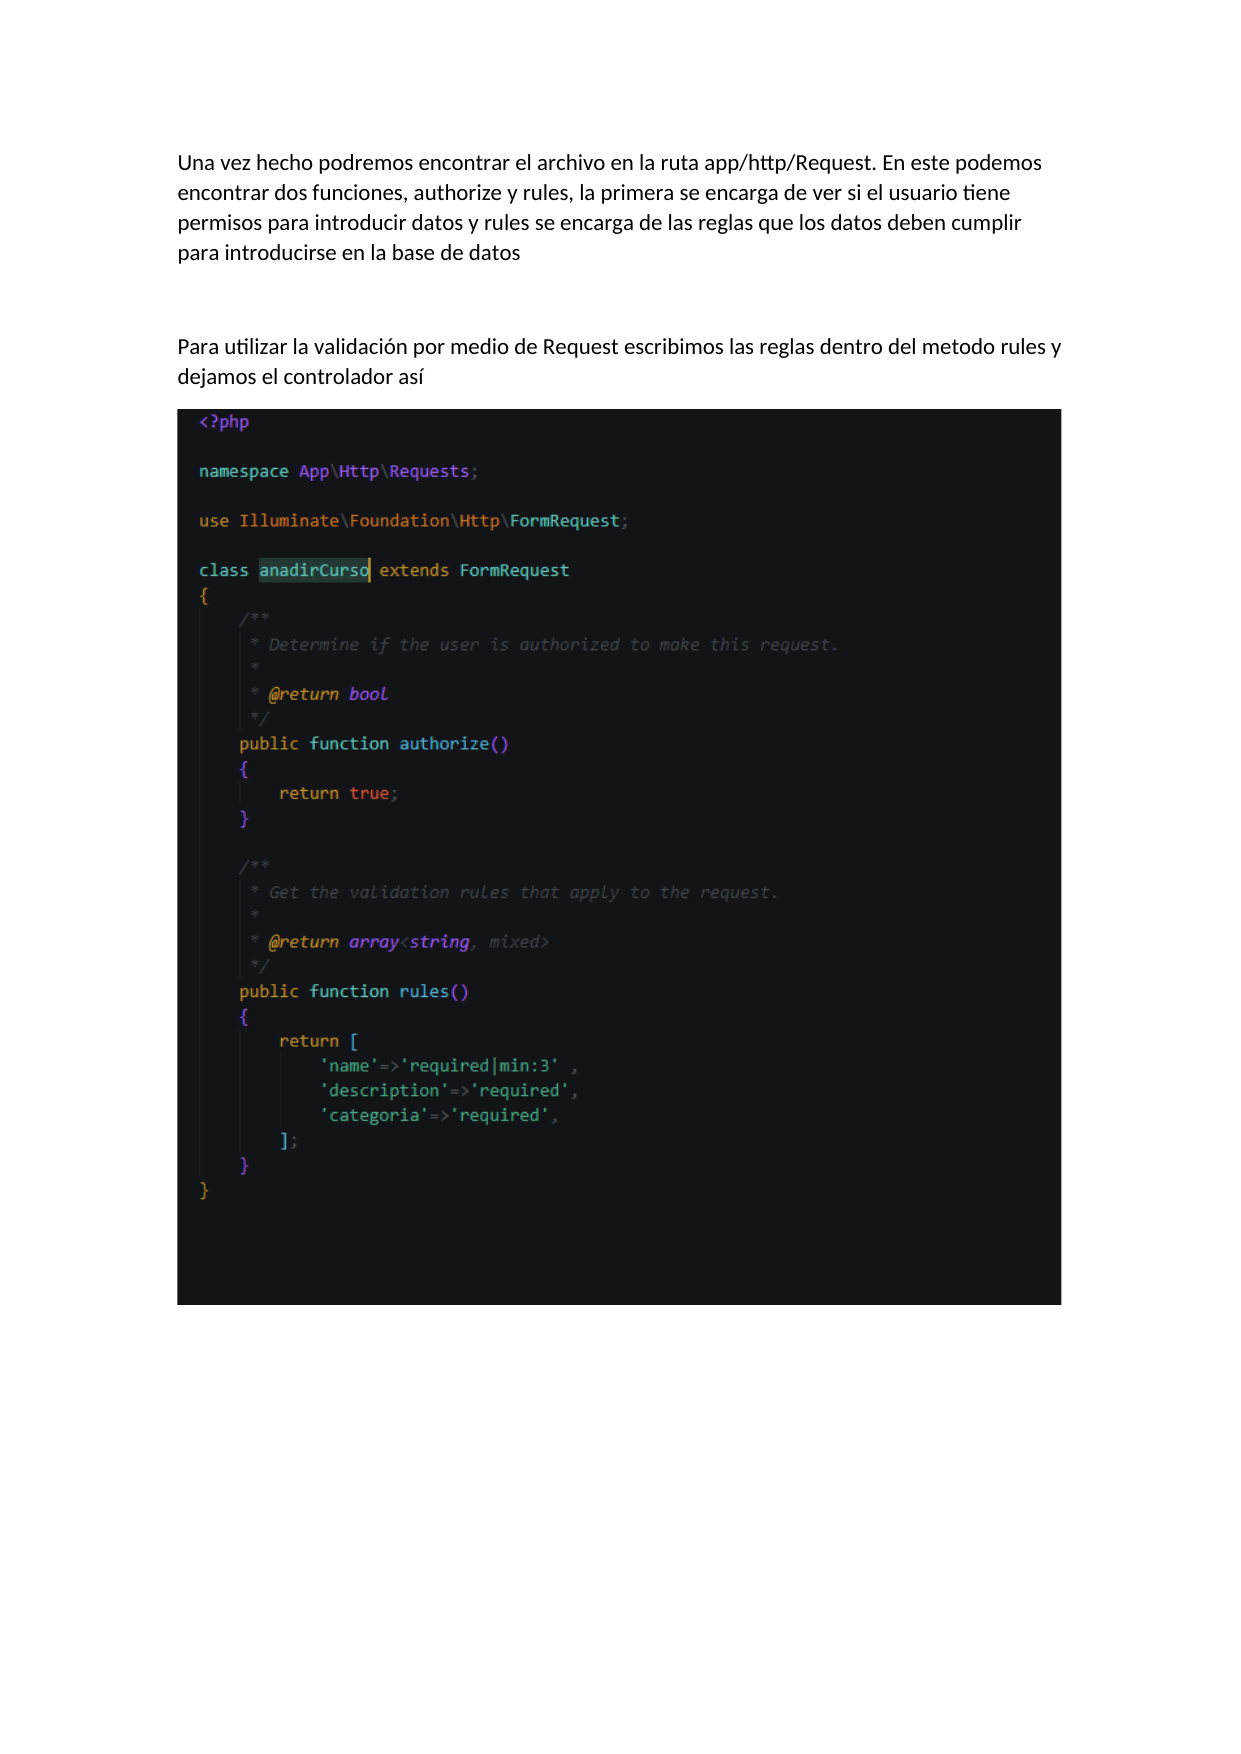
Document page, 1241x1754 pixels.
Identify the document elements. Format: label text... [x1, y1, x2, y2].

text Una vez hecho podremos encontrar el archivo en la ruta app/http/Request. En este podemos encontrar dos funciones, authorize y rules, la primera se encarga de ver si el usuario tiene permisos para introducir datos y rules se encarga de las reglas que los datos deben cumplir para introducirse en la base de datos [177, 148, 1063, 266]
text Para utilizar la validación por medio de Request escribimos las reglas dentro del metodo rules y dejamos el controlador así [177, 332, 1063, 390]
picture [177, 409, 1062, 1305]
